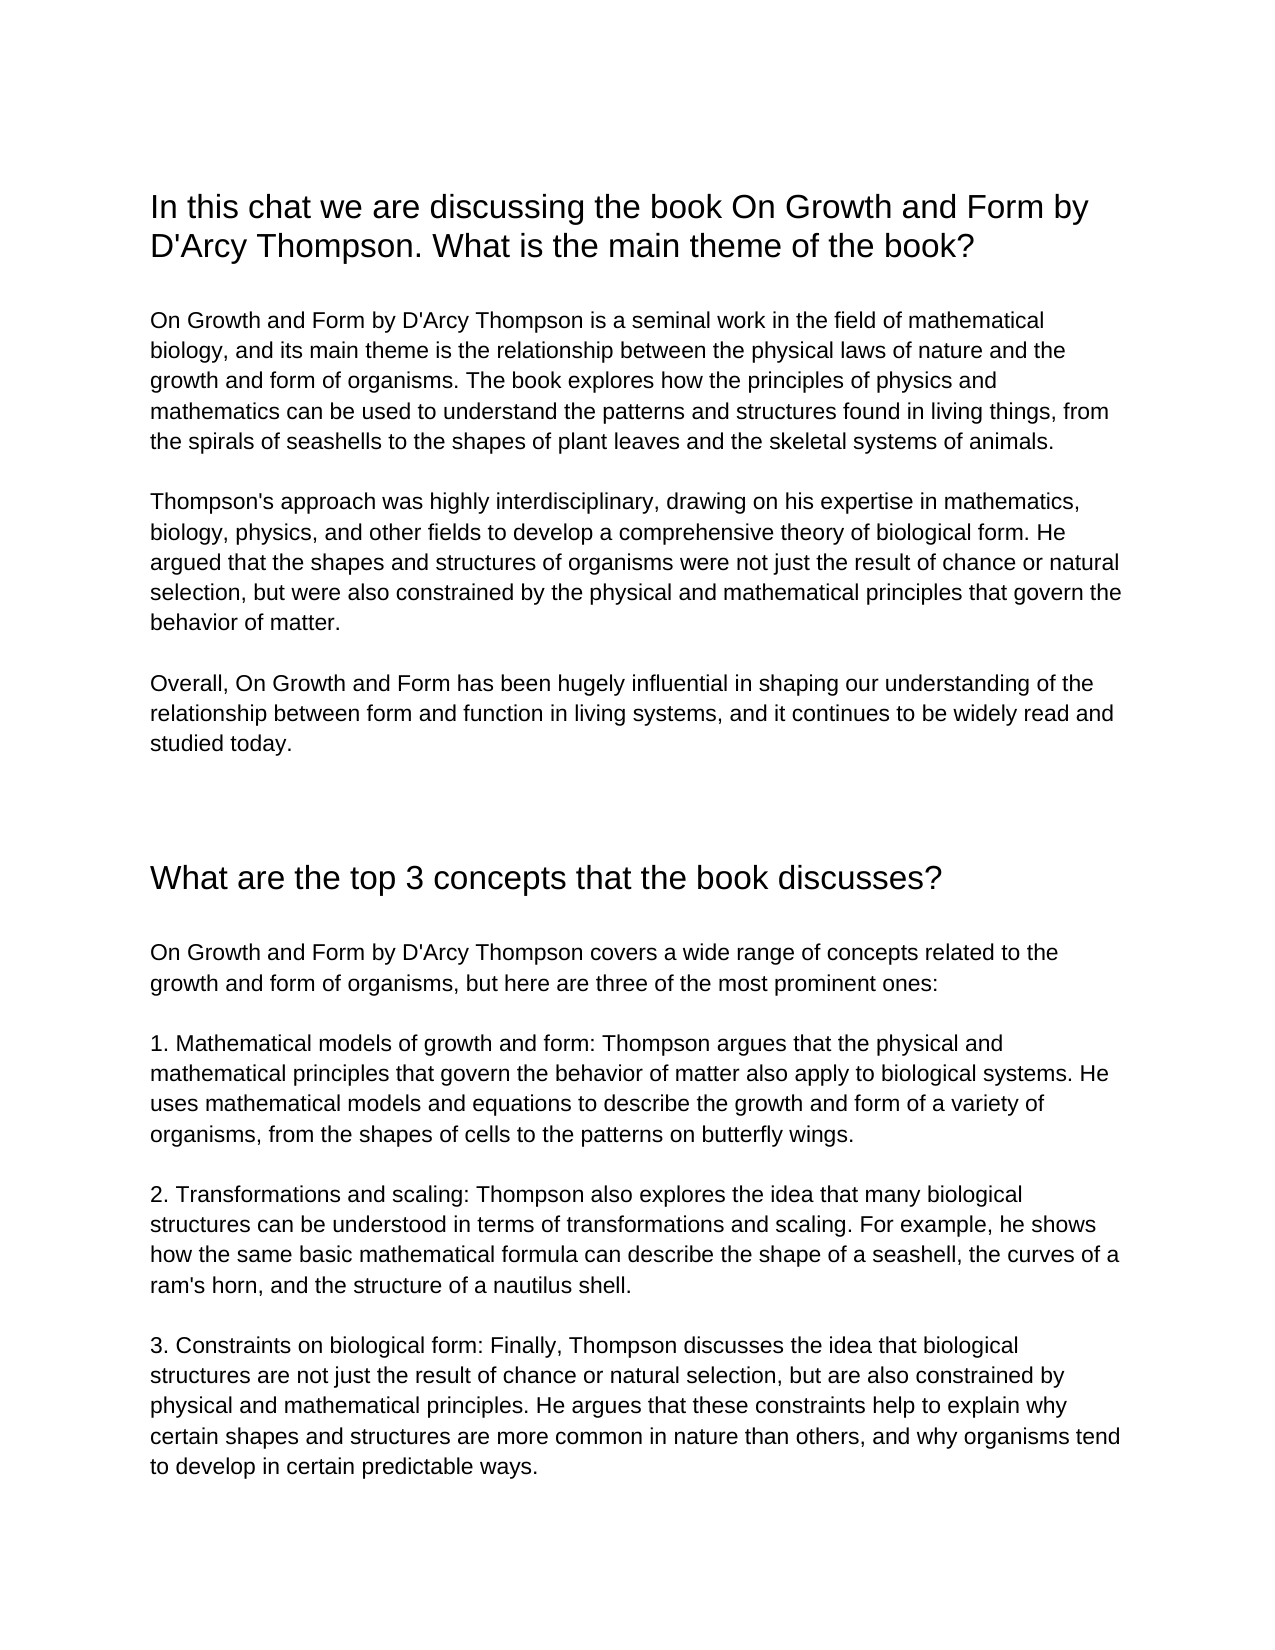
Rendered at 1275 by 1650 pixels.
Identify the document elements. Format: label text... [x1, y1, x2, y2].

text 3. Constraints on biological form: Finally, Thompson discusses the idea that biological structures are not just the result of chance or natural selection, but are also constrained by physical and mathematical principles. He argues that these constraints help to explain why certain shapes and structures are more common in nature than others, and why organisms tend to develop in certain predictable ways. [150, 1332, 1125, 1479]
text Thompson's approach was highly interdisciplinary, drawing on his expertise in mathematics, biology, physics, and other fields to develop a comprehensive theory of biological form. He argued that the shapes and structures of organisms were not just the result of chance or natural selection, but were also constrained by the physical and mathematical principles that govern the behavior of matter. [150, 488, 1125, 636]
text On Growth and Form by D'Arcy Thompson is a seminal work in the field of mathematical biology, and its main theme is the relationship between the physical laws of nature and the growth and form of organisms. The book explores how the principles of physics and mathematics can be used to understand the patterns and structures found in living things, from the spirals of seashells to the shapes of plant leaves and the skeletal systems of animals. [150, 307, 1125, 454]
subtitle What are the top 3 concepts that the book discusses? [150, 858, 1125, 897]
text 2. Transformations and scaling: Thompson also explores the idea that many biological structures can be understood in terms of transformations and scaling. For example, he shows how the same basic mathematical formula can describe the shape of a seashell, the curves of a ram's horn, and the structure of a nautilus shell. [150, 1181, 1125, 1298]
subtitle In this chat we are discussing the book On Growth and Form by D'Arcy Thompson. What is the main theme of the book? [150, 187, 1125, 264]
text On Growth and Form by D'Arcy Thompson covers a wide range of concepts related to the growth and form of organisms, but here are three of the most prominent ones: [150, 939, 1125, 996]
text 1. Mathematical models of growth and form: Thompson argues that the physical and mathematical principles that govern the behavior of matter also apply to biological systems. He uses mathematical models and equations to describe the growth and form of a variety of organisms, from the shapes of cells to the patterns on butterfly wings. [150, 1030, 1125, 1147]
text Overall, On Growth and Form has been hugely influential in shaping our understanding of the relationship between form and function in living systems, and it continues to be widely read and studied today. [150, 669, 1125, 756]
